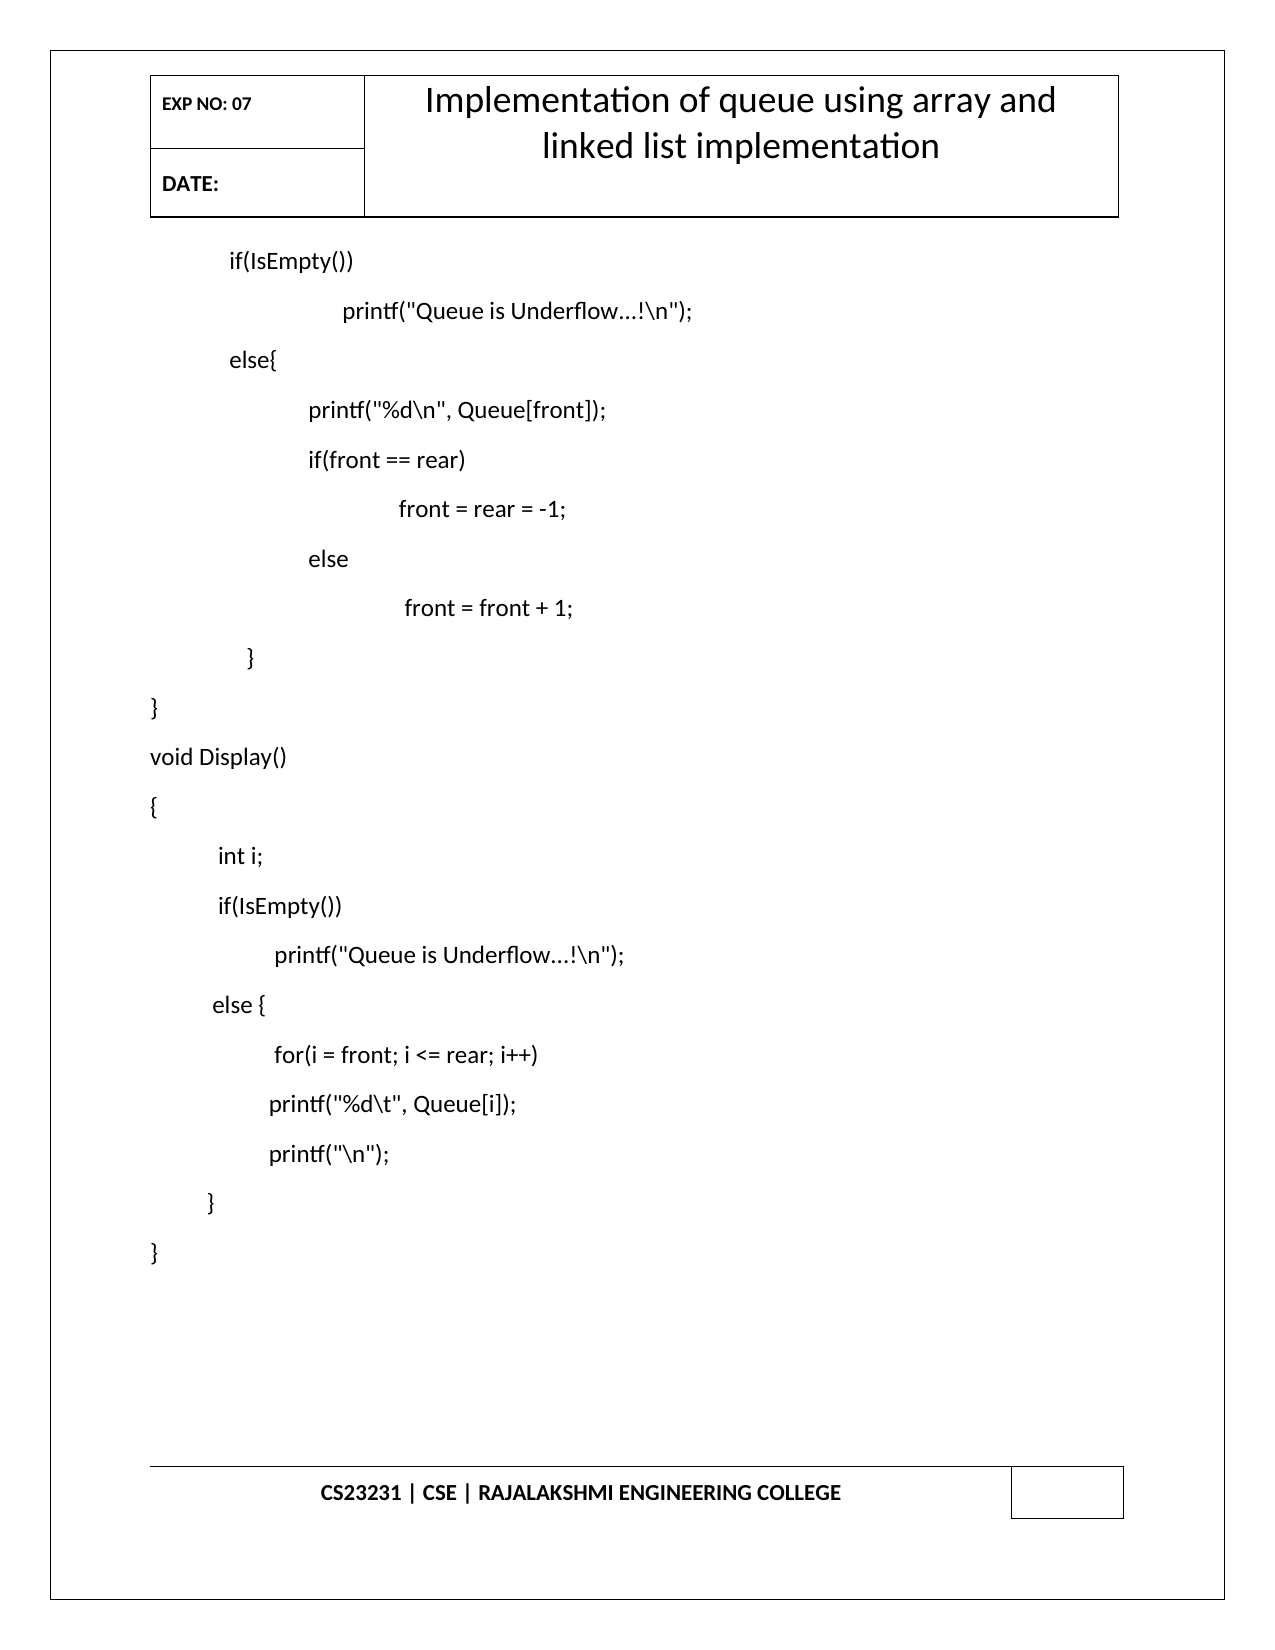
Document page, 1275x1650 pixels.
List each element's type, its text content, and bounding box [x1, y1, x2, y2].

text if(IsEmpty()) [150, 246, 1125, 276]
text int i; [150, 841, 1125, 871]
text } [150, 1188, 1125, 1218]
text printf("%d\n", Queue[front]); [150, 394, 1125, 425]
text if(IsEmpty()) [150, 890, 1125, 921]
text void Display() [150, 741, 1125, 772]
text printf("Queue is Underflow...!\n"); [150, 295, 1125, 326]
text front = rear = -1; [150, 493, 1125, 524]
text printf("\n"); [150, 1138, 1125, 1168]
text } [150, 642, 1125, 673]
text front = front + 1; [150, 593, 1125, 623]
text else { [150, 989, 1125, 1020]
text printf("%d\t", Queue[i]); [150, 1088, 1125, 1119]
text printf("Queue is Underflow...!\n"); [150, 940, 1125, 970]
text } [150, 1237, 1125, 1268]
text else{ [150, 345, 1125, 375]
text if(front == rear) [150, 444, 1125, 474]
text else [150, 543, 1125, 573]
text } [150, 692, 1125, 722]
text { [150, 791, 1125, 821]
text for(i = front; i <= rear; i++) [150, 1039, 1125, 1069]
